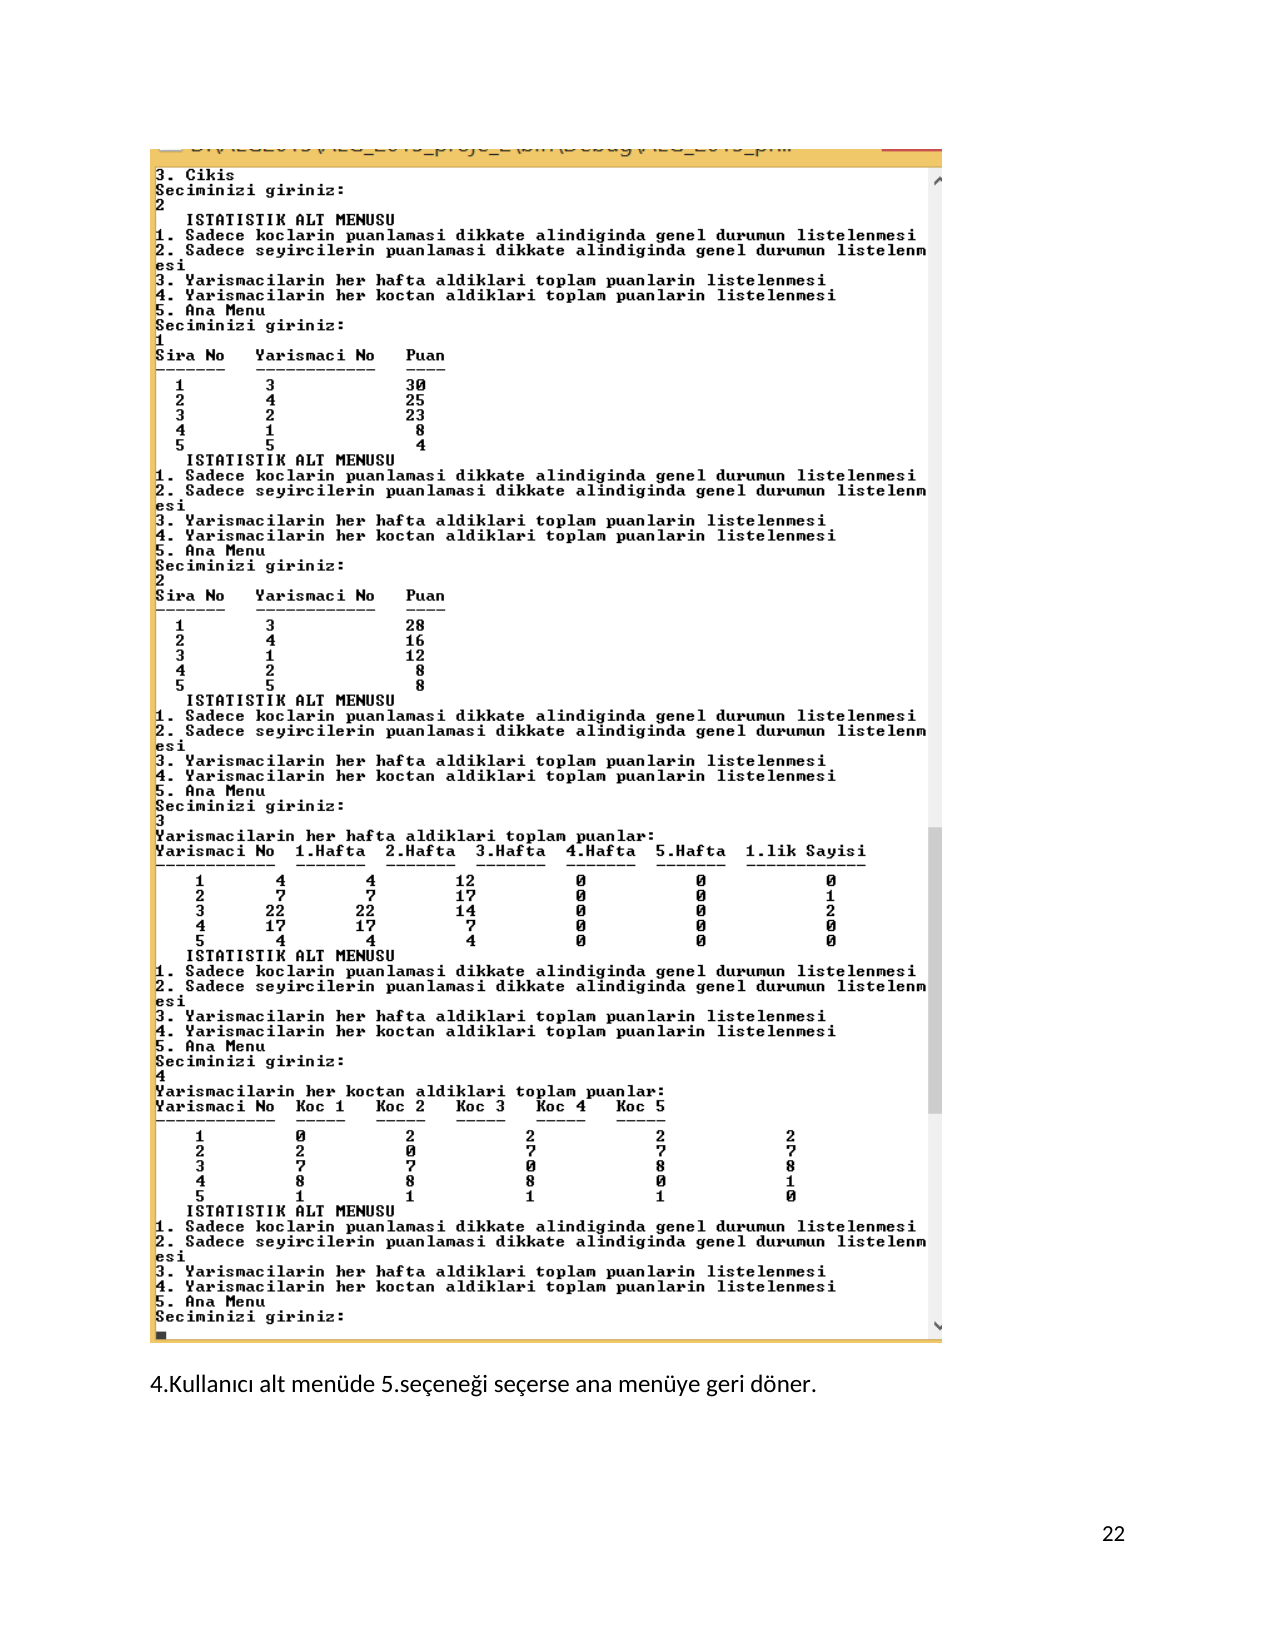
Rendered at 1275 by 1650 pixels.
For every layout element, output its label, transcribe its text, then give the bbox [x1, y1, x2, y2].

picture [150, 149, 942, 1343]
text 4.Kullanıcı alt menüde 5.seçeneği seçerse ana menüye geri döner. [150, 1368, 1125, 1399]
